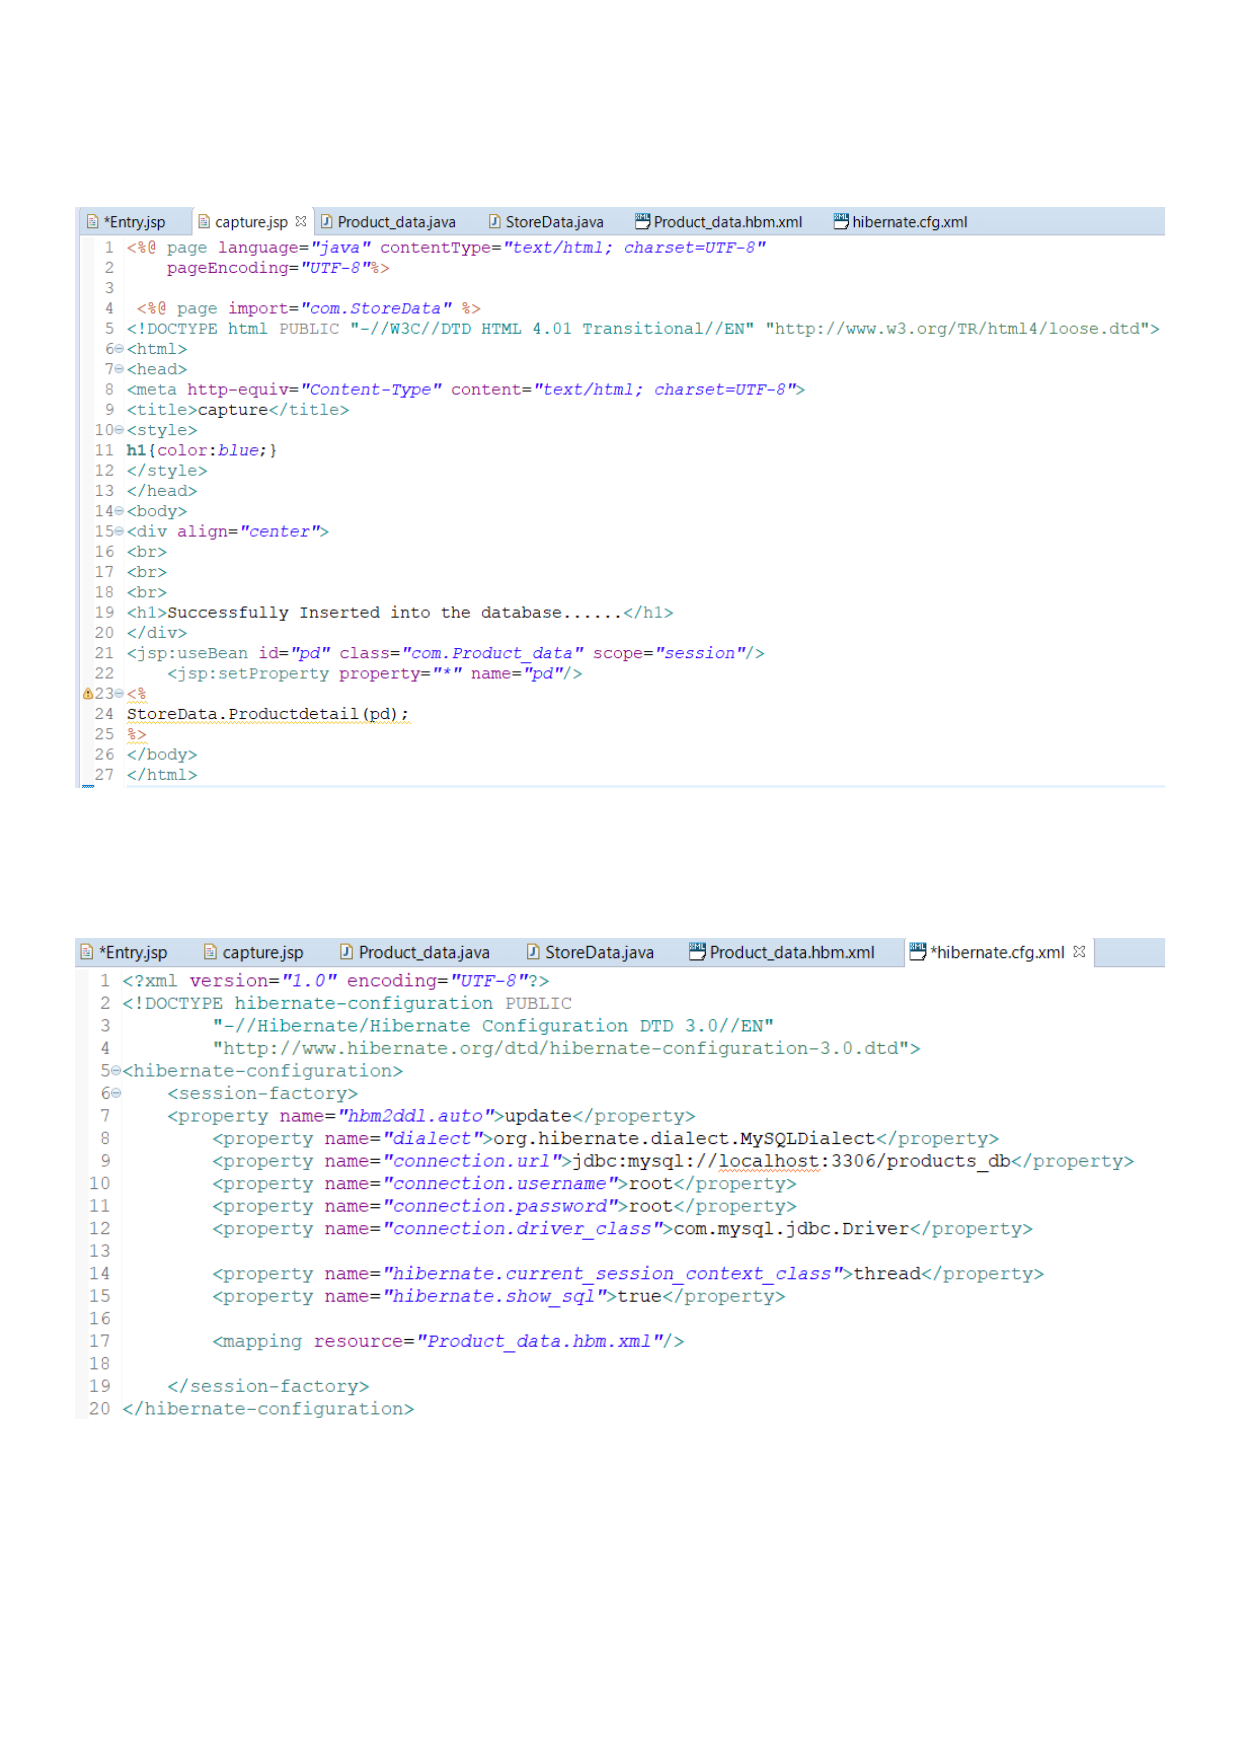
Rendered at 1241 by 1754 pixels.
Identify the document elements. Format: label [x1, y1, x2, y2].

picture [75, 207, 1166, 788]
picture [75, 938, 1166, 1419]
